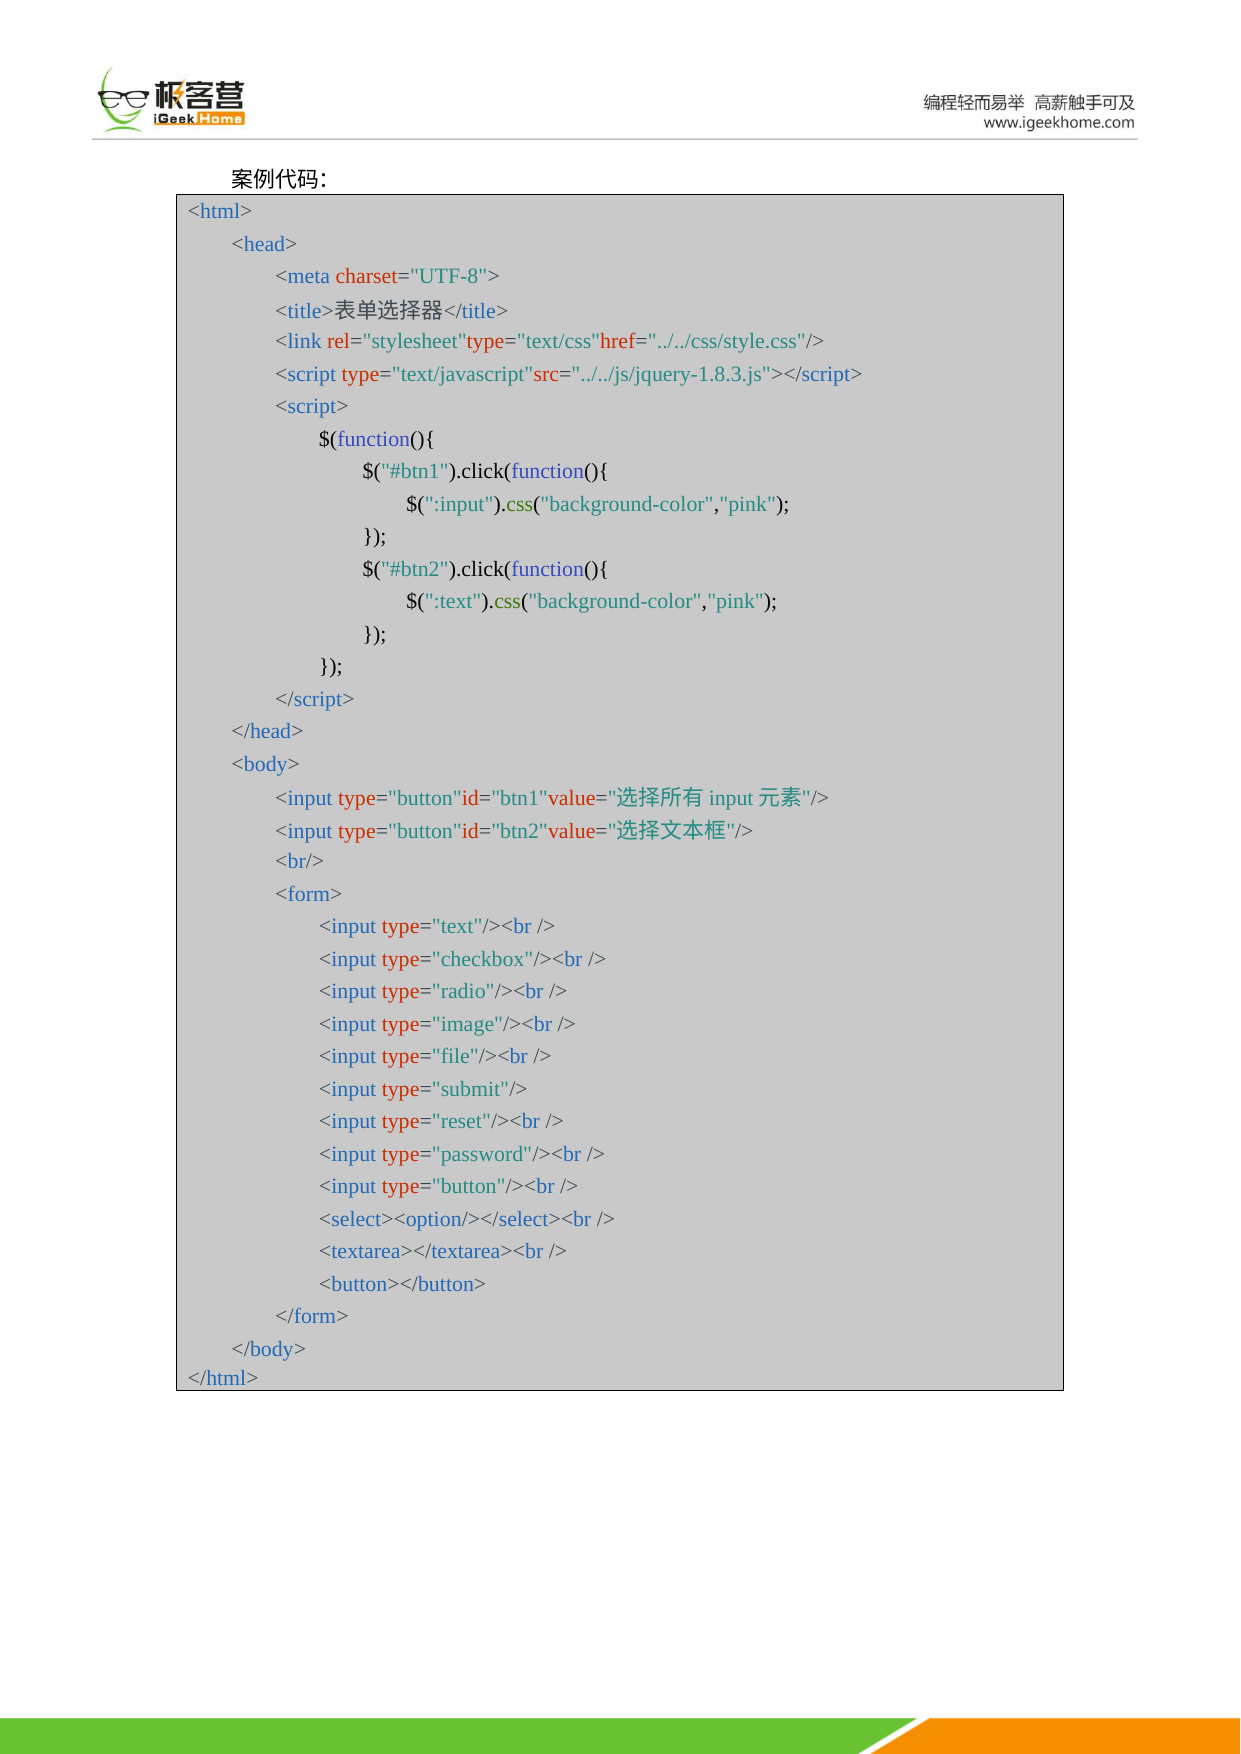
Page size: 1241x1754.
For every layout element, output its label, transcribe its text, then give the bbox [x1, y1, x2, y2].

picture [0, 1663, 1241, 1754]
picture [0, 0, 1241, 147]
list 案例代码： [187, 162, 1053, 194]
table_header <html> <head> <meta charset="UTF-8"> <title>表单选择器</title> <link rel="stylesheet"type="text/css"href="../../css/style.css"/> <script type="text/javascript"src="../../js/jquery-1.8.3.js"></script> <script> $(function(){ $("#btn1").click(function(){ $(":input").css("background-color","pink"); }); $("#btn2").click(function(){ $(":text").css("background-color","pink"); }); }); </script> </head> <body> <input type="button"id="btn1"value="选择所有input元素"/> <input type="button"id="btn2"value="选择文本框"/> <br/> <form> <input type="text"/><br /> <input type="checkbox"/><br /> <input type="radio"/><br /> <input type="image"/><br /> <input type="file"/><br /> <input type="submit"/> <input type="reset"/><br /> <input type="password"/><br /> <input type="button"/><br /> <select><option/></select><br /> <textarea></textarea><br /> <button></button> </form> </body> </html> [177, 195, 1063, 1390]
